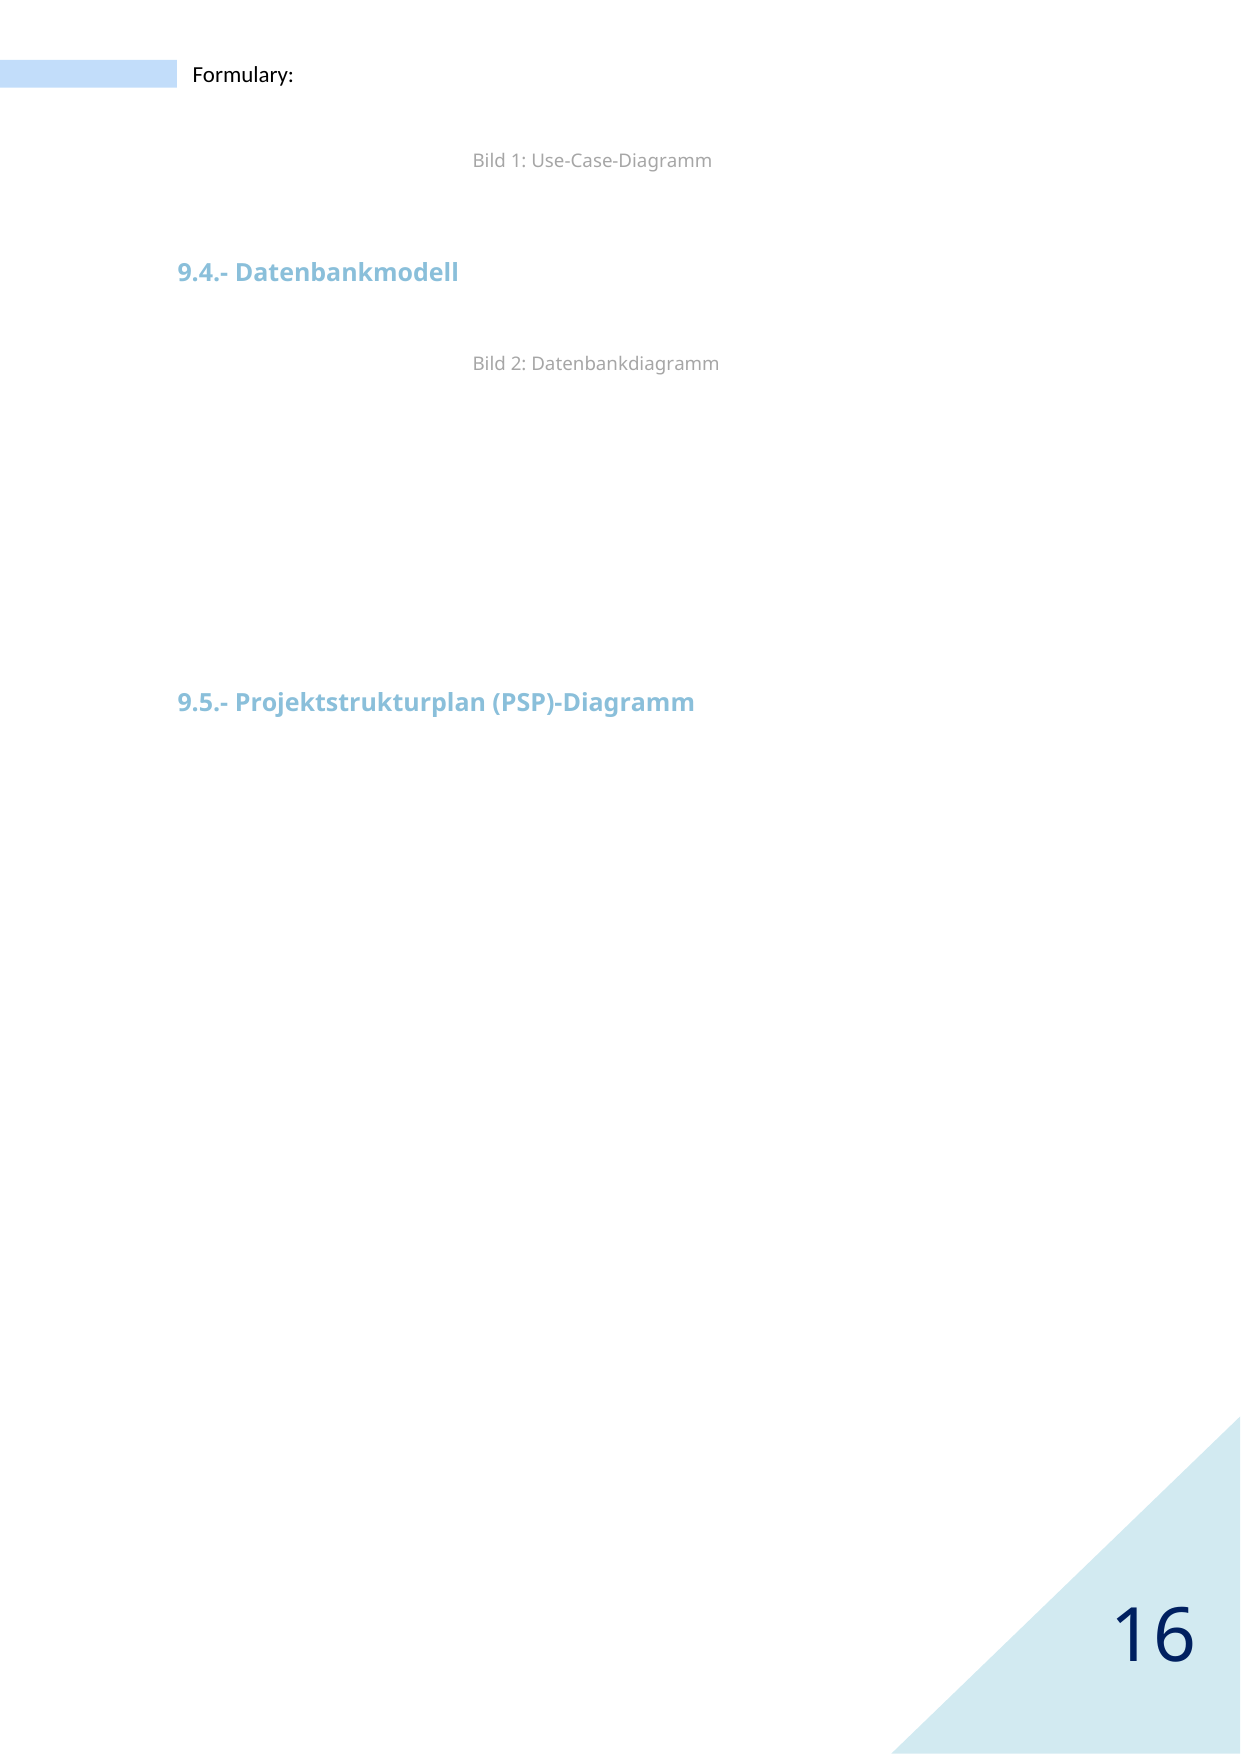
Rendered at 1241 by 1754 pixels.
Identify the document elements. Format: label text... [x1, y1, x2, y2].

text Bild 1: Use-Case-Diagramm [398, 148, 1063, 173]
subtitle 9.4.- Datenbankmodell [177, 254, 1063, 288]
text Bild 2: Datenbankdiagramm [398, 350, 1063, 376]
subtitle 9.5.- Projektstrukturplan (PSP)-Diagramm [177, 684, 1063, 718]
